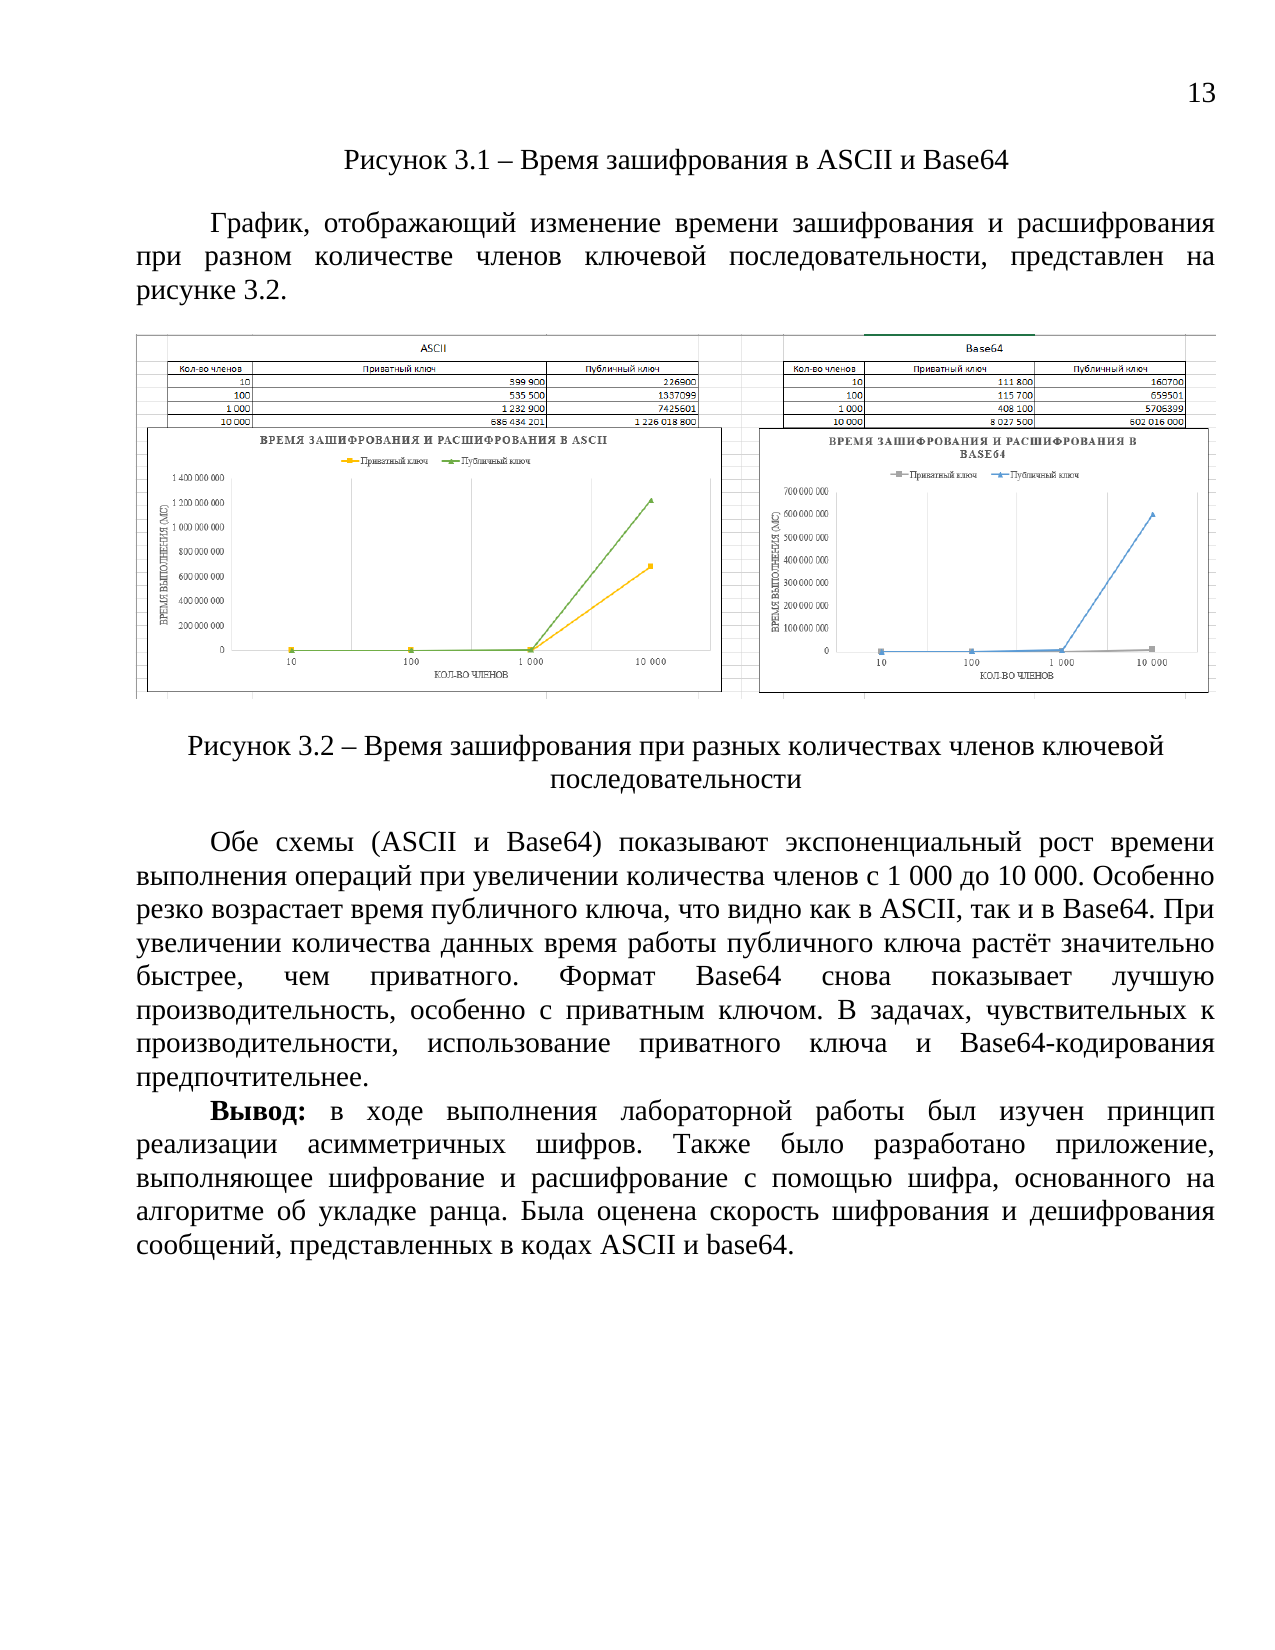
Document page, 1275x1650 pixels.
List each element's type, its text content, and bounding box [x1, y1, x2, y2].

text Обе схемы (ASCII и Base64) показывают экспоненциальный рост времени выполнения операций при увеличении количества членов с 1 000 до 10 000. Особенно резко возрастает время публичного ключа, что видно как в ASCII, так и в Base64. При увеличении количества данных время работы публичного ключа растёт значительно быстрее, чем приватного. Формат Base64 снова показывает лучшую производительность, особенно с приватным ключом. В задачах, чувствительных к производительности, использование приватного ключа и Base64-кодирования предпочтительнее. [136, 824, 1216, 1093]
text Вывод: в ходе выполнения лабораторной работы был изучен принцип реализации асимметричных шифров. Также было разработано приложение, выполняющее шифрование и расшифрование с помощью шифра, основанного на алгоритме об укладке ранца. Была оценена скорость шифрования и дешифрования сообщений, представленных в кодах ASCII и base64. [136, 1093, 1216, 1260]
text Рисунок 3.1 – Время зашифрования в ASCII и Base64 [136, 142, 1216, 176]
picture [135, 334, 1216, 699]
text Рисунок 3.2 – Время зашифрования при разных количествах членов ключевой последовательности [136, 728, 1216, 795]
text График, отображающий изменение времени зашифрования и расшифрования при разном количестве членов ключевой последовательности, представлен на рисунке 3.2. [136, 205, 1216, 305]
